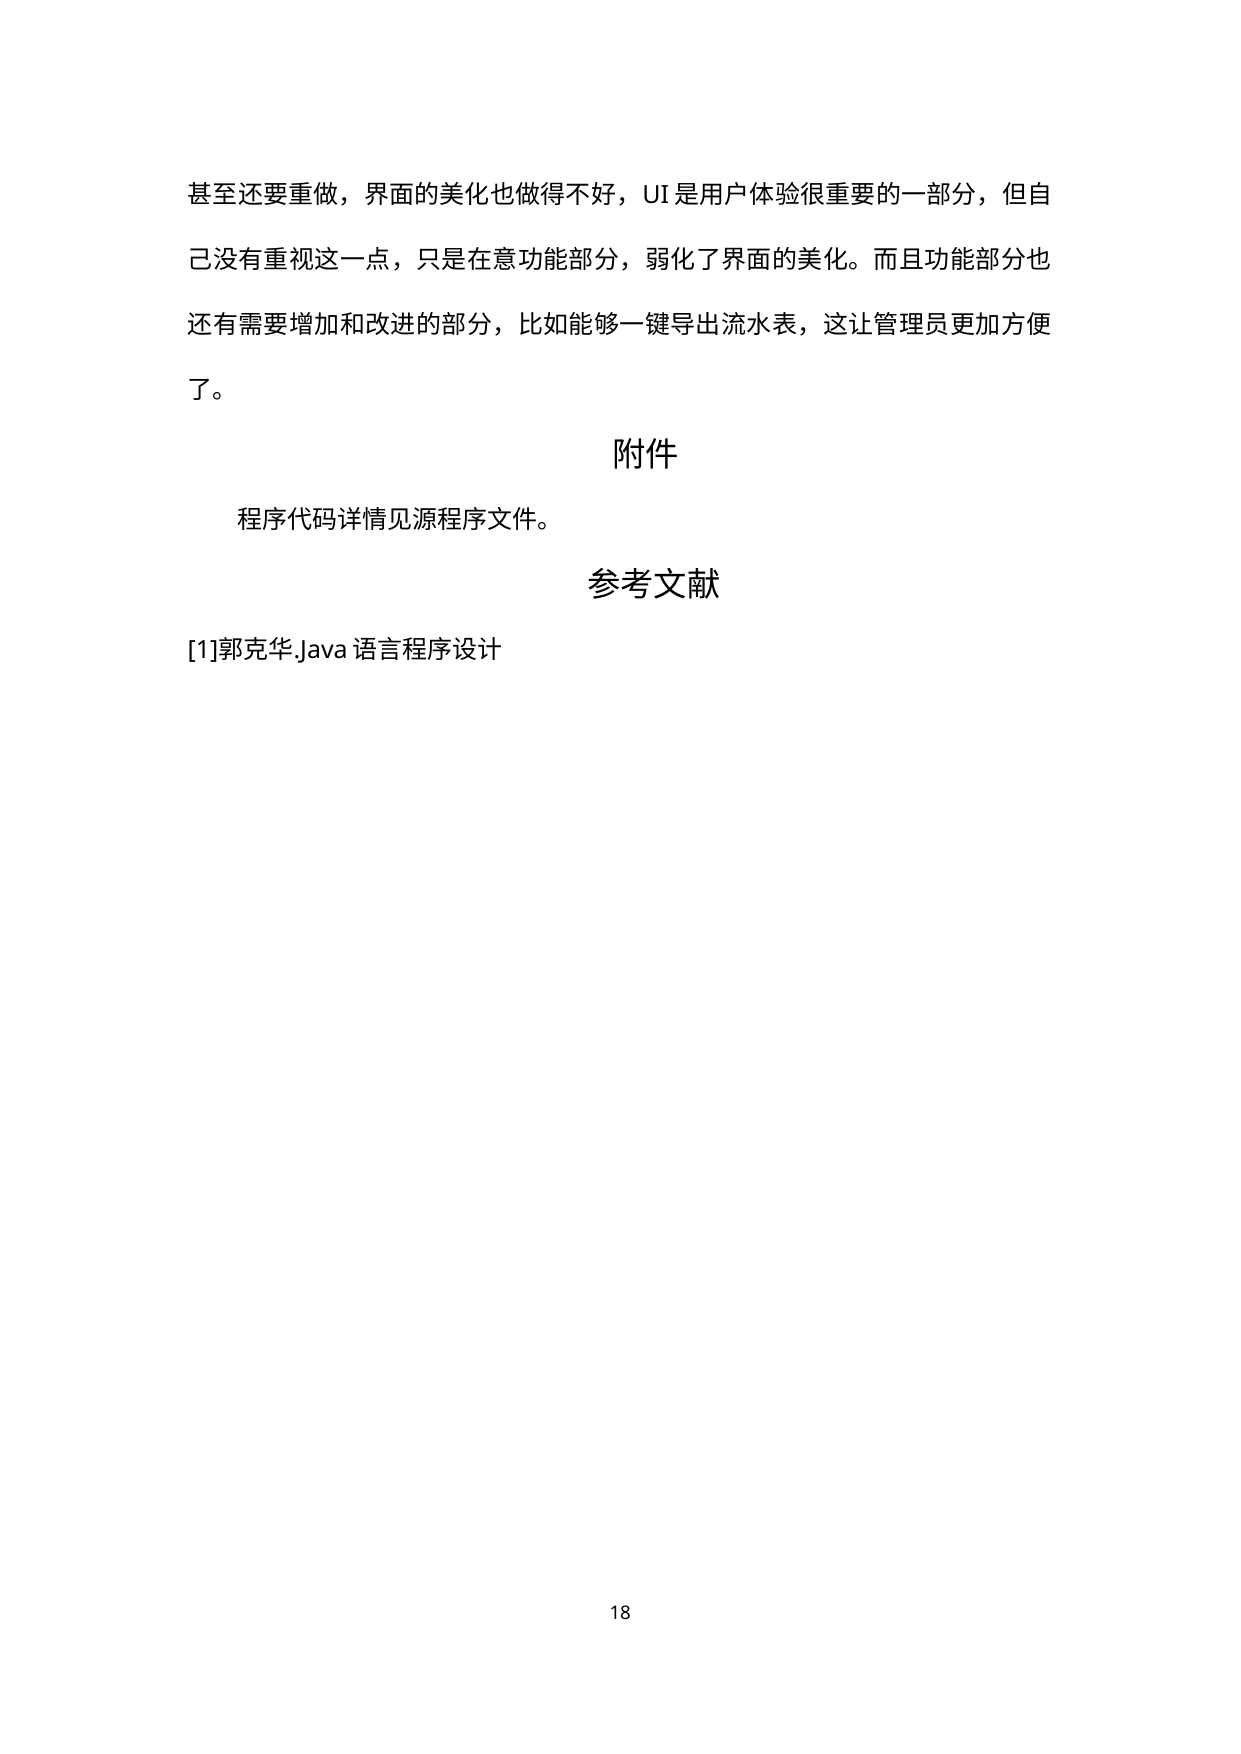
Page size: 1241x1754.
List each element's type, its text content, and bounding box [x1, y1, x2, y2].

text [187, 160, 1053, 420]
text [1]郭克华.Java语言程序设计 [187, 615, 1053, 680]
text 参考文献 [187, 550, 1053, 615]
text 附件 [187, 420, 1053, 485]
text 程序代码详情见源程序文件。 [187, 485, 1053, 550]
